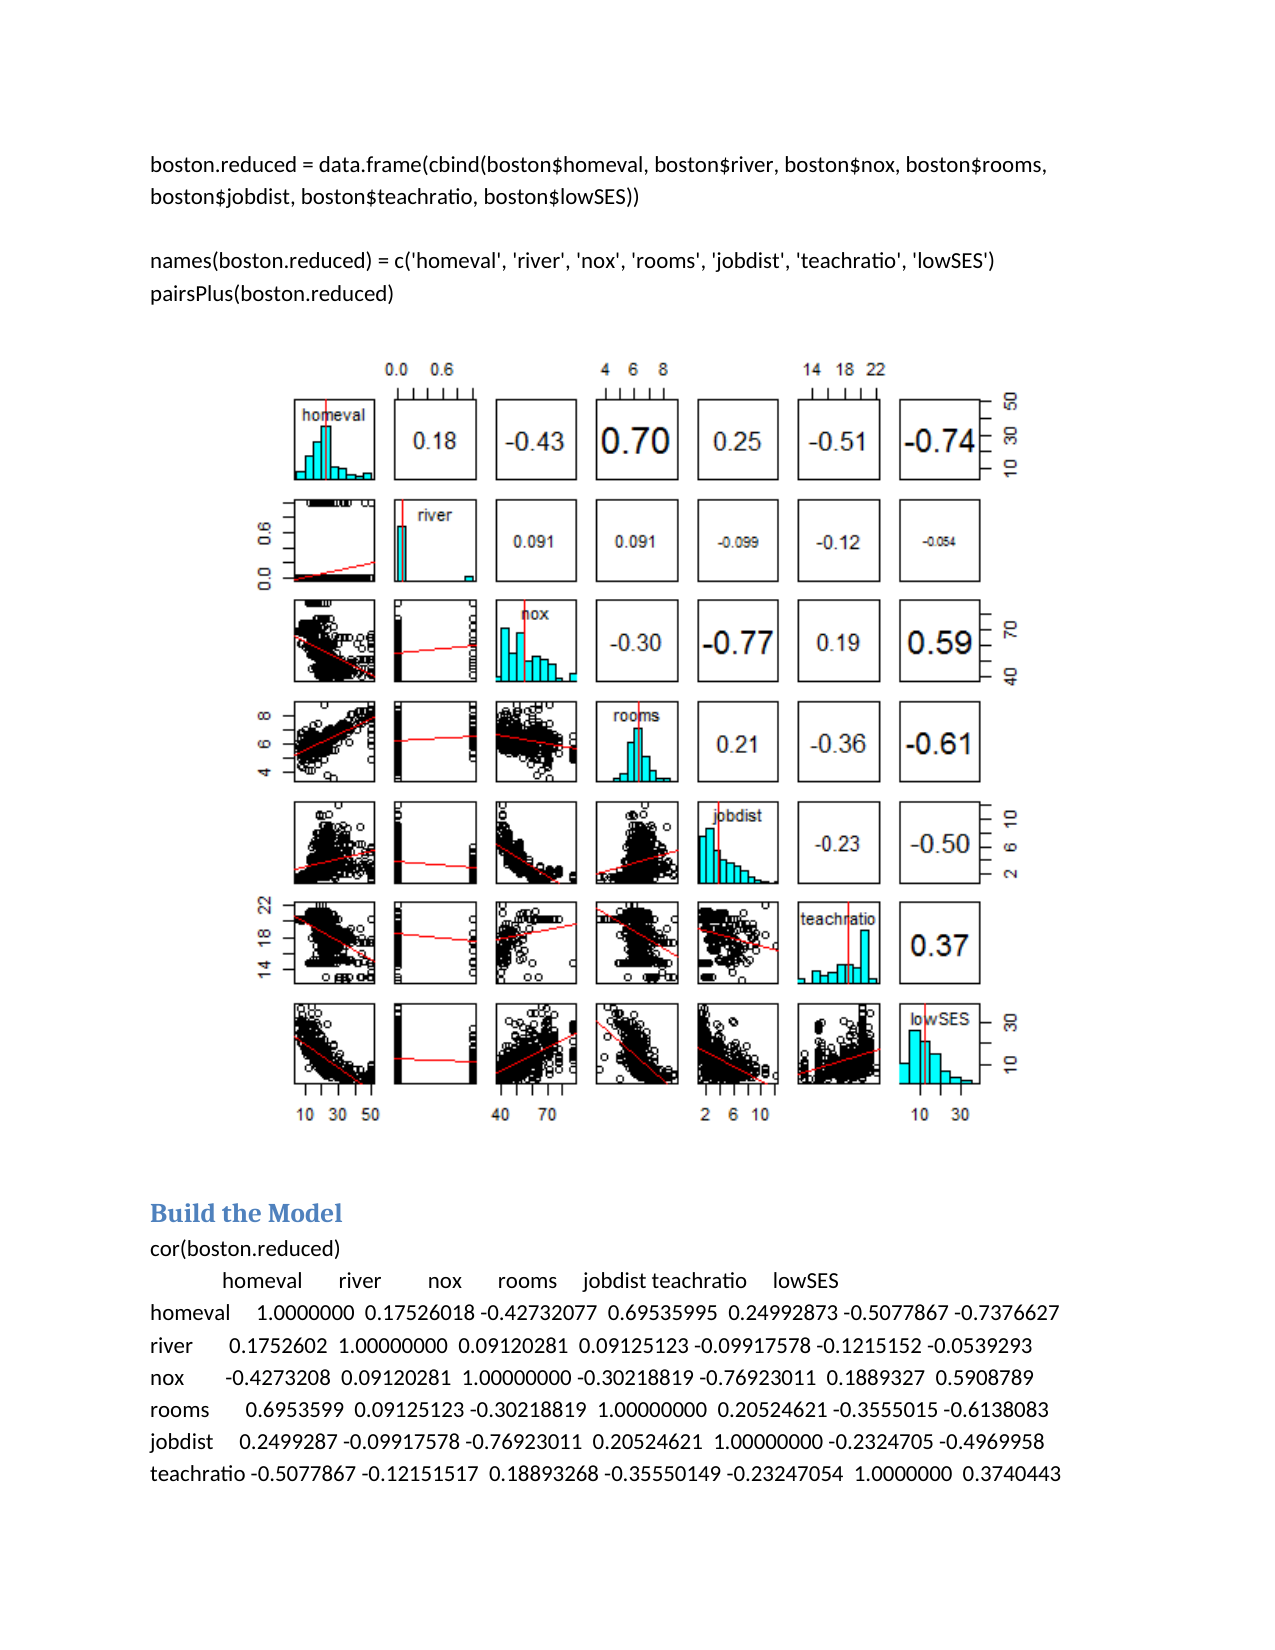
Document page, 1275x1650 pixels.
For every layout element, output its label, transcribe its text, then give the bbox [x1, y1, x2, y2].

text boston.reduced = data.frame(cbind(boston$homeval, boston$river, boston$nox, boston$rooms, boston$jobdist, boston$teachratio, boston$lowSES)) [150, 150, 1125, 210]
text rooms 0.6953599 0.09125123 -0.30218819 1.00000000 0.20524621 -0.3555015 -0.6138083 [150, 1395, 1125, 1423]
text homeval river nox rooms jobdist teachratio lowSES [150, 1266, 1125, 1294]
text river 0.1752602 1.00000000 0.09120281 0.09125123 -0.09917578 -0.1215152 -0.0539293 [150, 1331, 1125, 1359]
text teachratio -0.5077867 -0.12151517 0.18893268 -0.35550149 -0.23247054 1.0000000 0.3740443 [150, 1459, 1125, 1487]
text cor(boston.reduced) [150, 1234, 1125, 1262]
text homeval 1.0000000 0.17526018 -0.42732077 0.69535995 0.24992873 -0.5077867 -0.7376627 [150, 1298, 1125, 1327]
text pairsPlus(boston.reduced) [150, 279, 1125, 307]
text jobdist 0.2499287 -0.09917578 -0.76923011 0.20524621 1.00000000 -0.2324705 -0.4969958 [150, 1427, 1125, 1455]
subtitle Build the Model [150, 1198, 1125, 1229]
text names(boston.reduced) = c('homeval', 'river', 'nox', 'rooms', 'jobdist', 'teachratio', 'lowSES') [150, 247, 1125, 274]
picture [205, 311, 1070, 1174]
text nox -0.4273208 0.09120281 1.00000000 -0.30218819 -0.76923011 0.1889327 0.5908789 [150, 1363, 1125, 1391]
